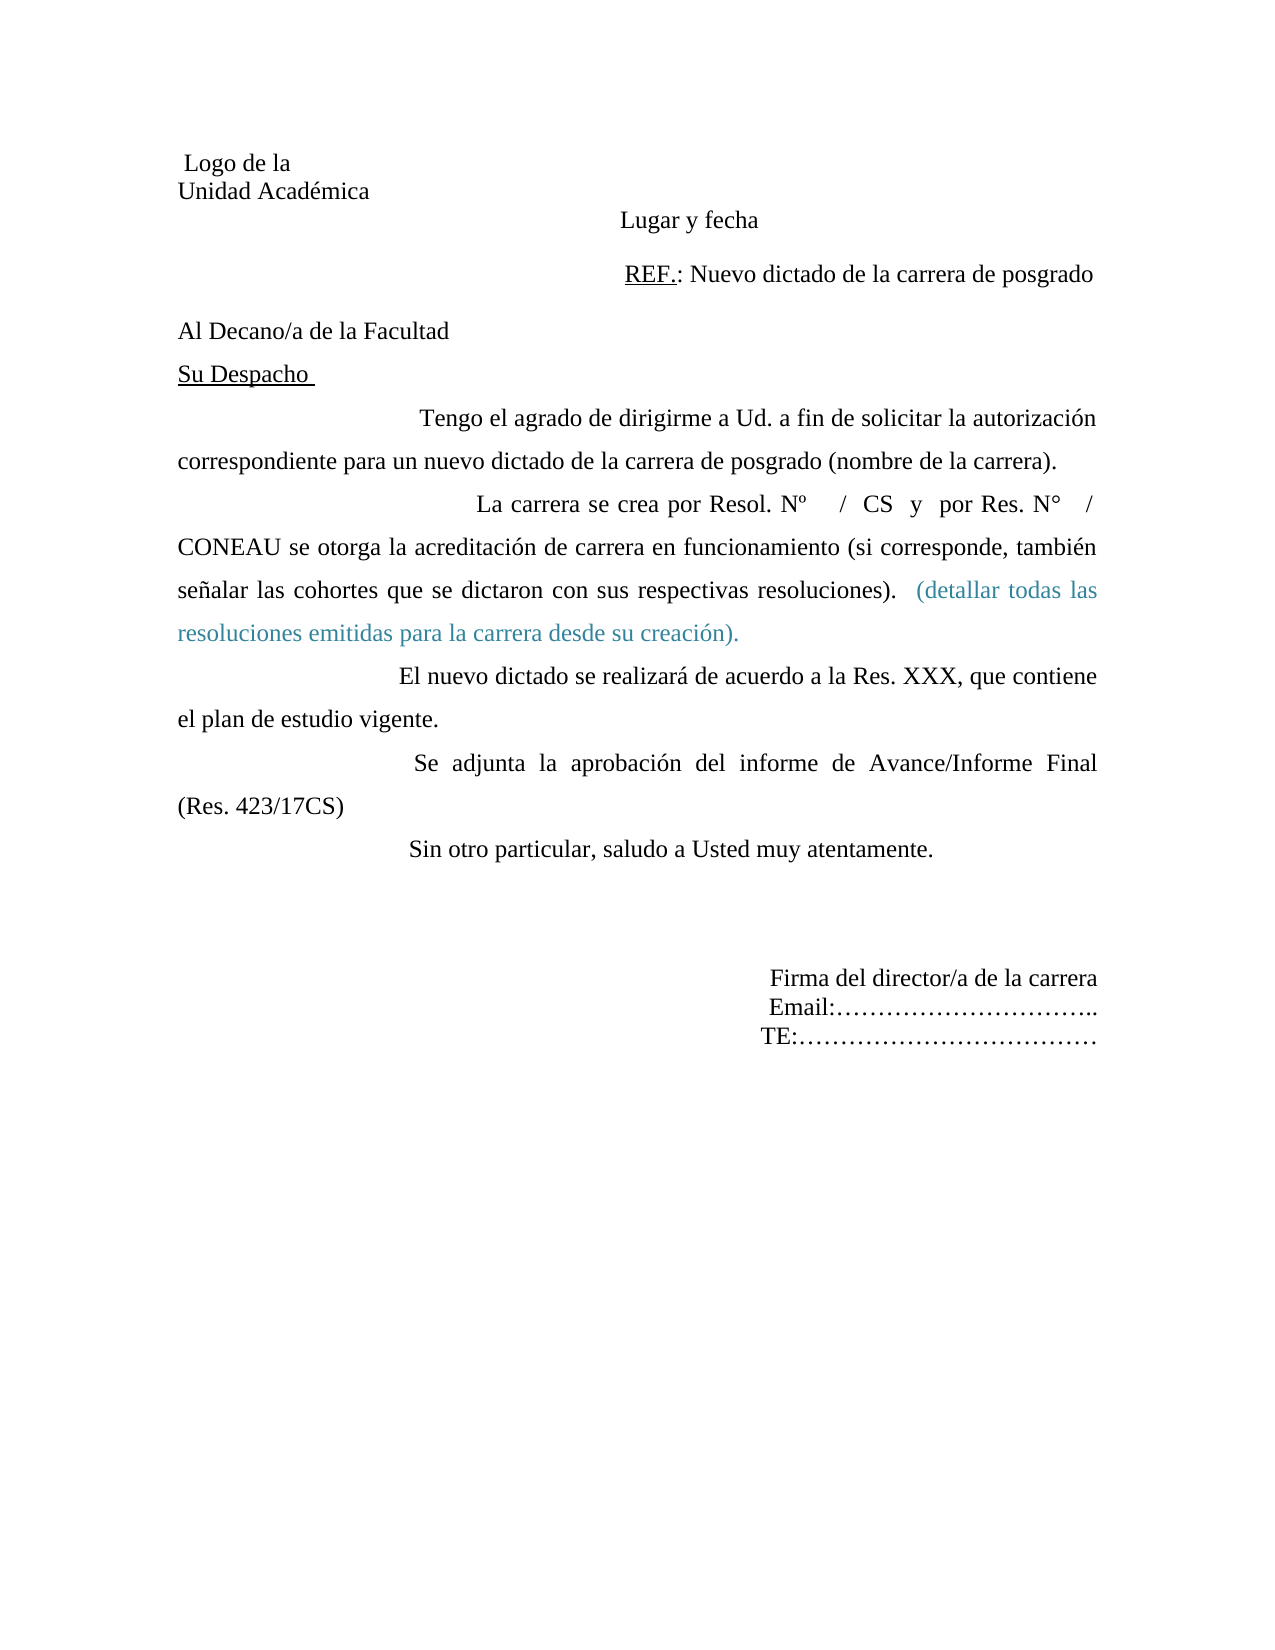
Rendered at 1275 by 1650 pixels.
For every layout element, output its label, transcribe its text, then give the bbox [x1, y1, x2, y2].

text Su Despacho [177, 359, 1098, 388]
text REF.: Nuevo dictado de la carrera de posgrado [620, 259, 1098, 288]
text El nuevo dictado se realizará de acuerdo a la Res. XXX, que contiene el plan de estudio vigente. [177, 661, 1098, 733]
text Firma del director/a de la carrera [177, 963, 1098, 992]
text Unidad Académica [177, 176, 1098, 205]
text TE:……………………………… [177, 1021, 1098, 1049]
text Logo de la [177, 148, 1098, 176]
text Se adjunta la aprobación del informe de Avance/Informe Final (Res. 423/17CS) [177, 748, 1098, 819]
text Al Decano/a de la Facultad [177, 316, 1098, 345]
text Lugar y fecha [177, 205, 1098, 234]
text Tengo el agrado de dirigirme a Ud. a fin de solicitar la autorización correspondiente para un nuevo dictado de la carrera de posgrado (nombre de la carrera). [177, 403, 1098, 474]
text Email:………………………….. [177, 992, 1098, 1021]
text La carrera se crea por Resol. Nº / CS y por Res. N° / CONEAU se otorga la acreditación de carrera en funcionamiento (si corresponde, también señalar las cohortes que se dictaron con sus respectivas resoluciones). (detallar todas las resoluciones emitidas para la carrera desde su creación). [177, 489, 1098, 647]
text Sin otro particular, saludo a Usted muy atentamente. [408, 834, 1098, 863]
